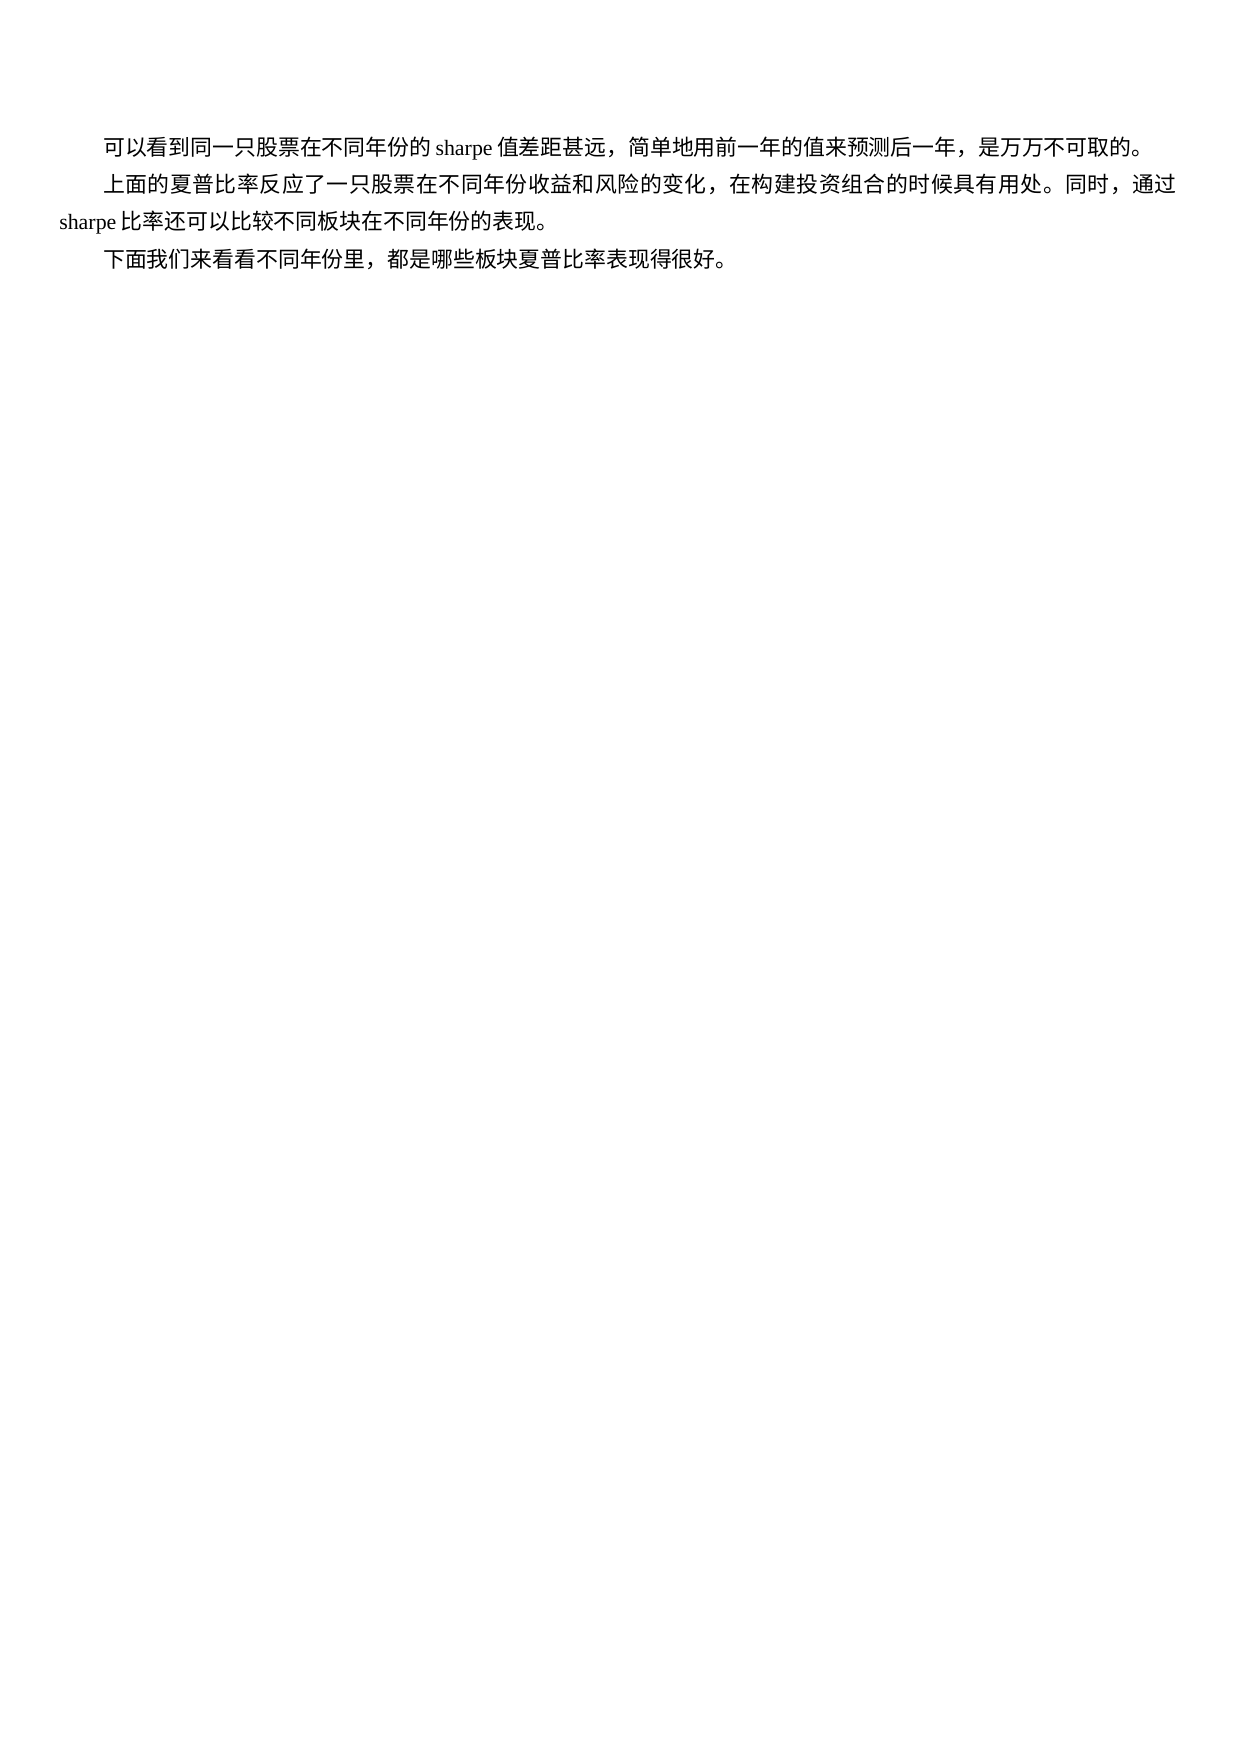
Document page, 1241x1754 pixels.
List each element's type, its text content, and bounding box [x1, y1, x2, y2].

text 可以看到同一只股票在不同年份的sharpe值差距甚远，简单地用前一年的值来预测后一年，是万万不可取的。 [59, 129, 1181, 162]
text 下面我们来看看不同年份里，都是哪些板块夏普比率表现得很好。 [59, 241, 1181, 274]
text 上面的夏普比率反应了一只股票在不同年份收益和风险的变化，在构建投资组合的时候具有用处。同时，通过sharpe比率还可以比较不同板块在不同年份的表现。 [59, 167, 1181, 236]
